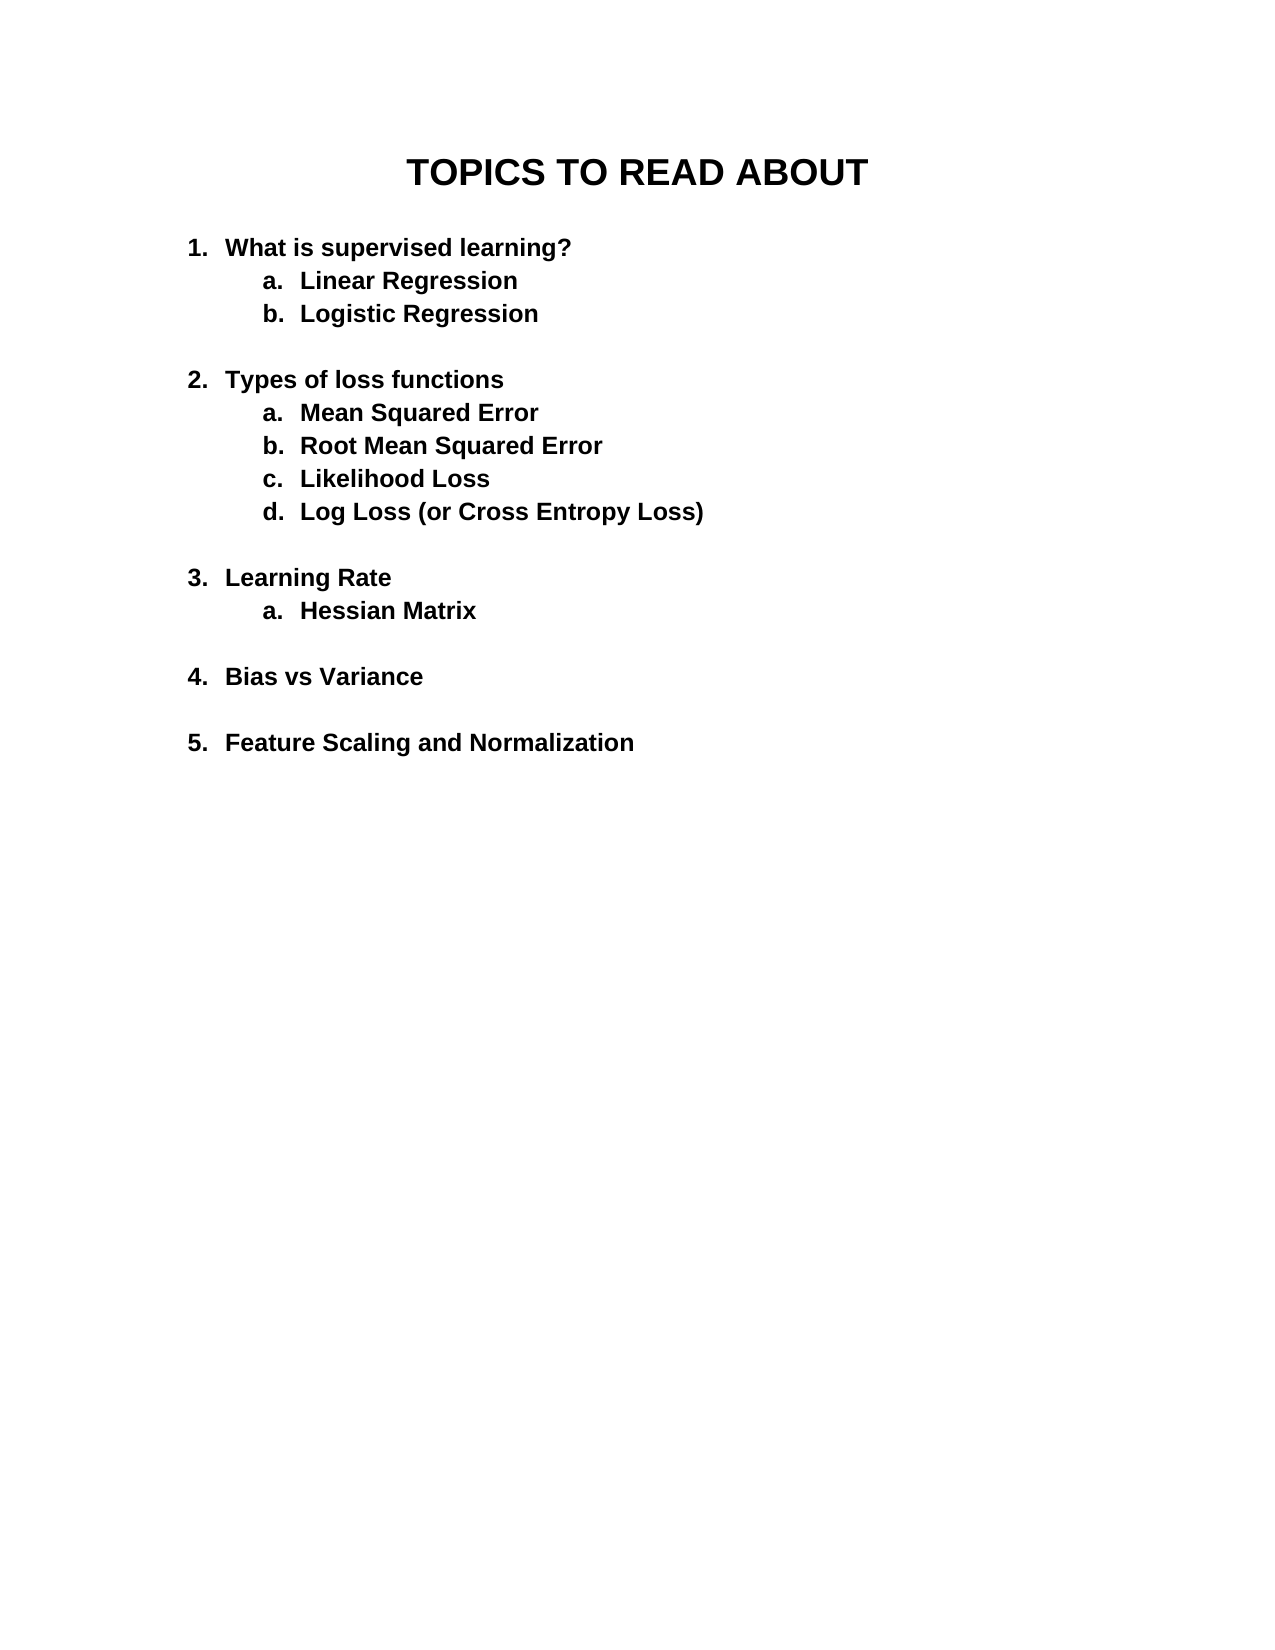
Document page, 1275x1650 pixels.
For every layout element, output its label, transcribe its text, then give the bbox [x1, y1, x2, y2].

list Bias vs Variance [187, 662, 1125, 691]
list Mean Squared Error [262, 398, 1125, 426]
list Learning Rate [187, 563, 1125, 592]
list Feature Scaling and Normalization [187, 728, 1125, 757]
list What is supervised learning? [187, 233, 1125, 261]
list Likelihood Loss [262, 464, 1125, 492]
list Hessian Matrix [262, 596, 1125, 624]
subtitle TOPICS TO READ ABOUT [150, 150, 1125, 193]
list Linear Regression [262, 266, 1125, 294]
list Logistic Regression [262, 299, 1125, 327]
list Log Loss (or Cross Entropy Loss) [262, 497, 1125, 526]
list Root Mean Squared Error [262, 431, 1125, 459]
list Types of loss functions [187, 365, 1125, 393]
